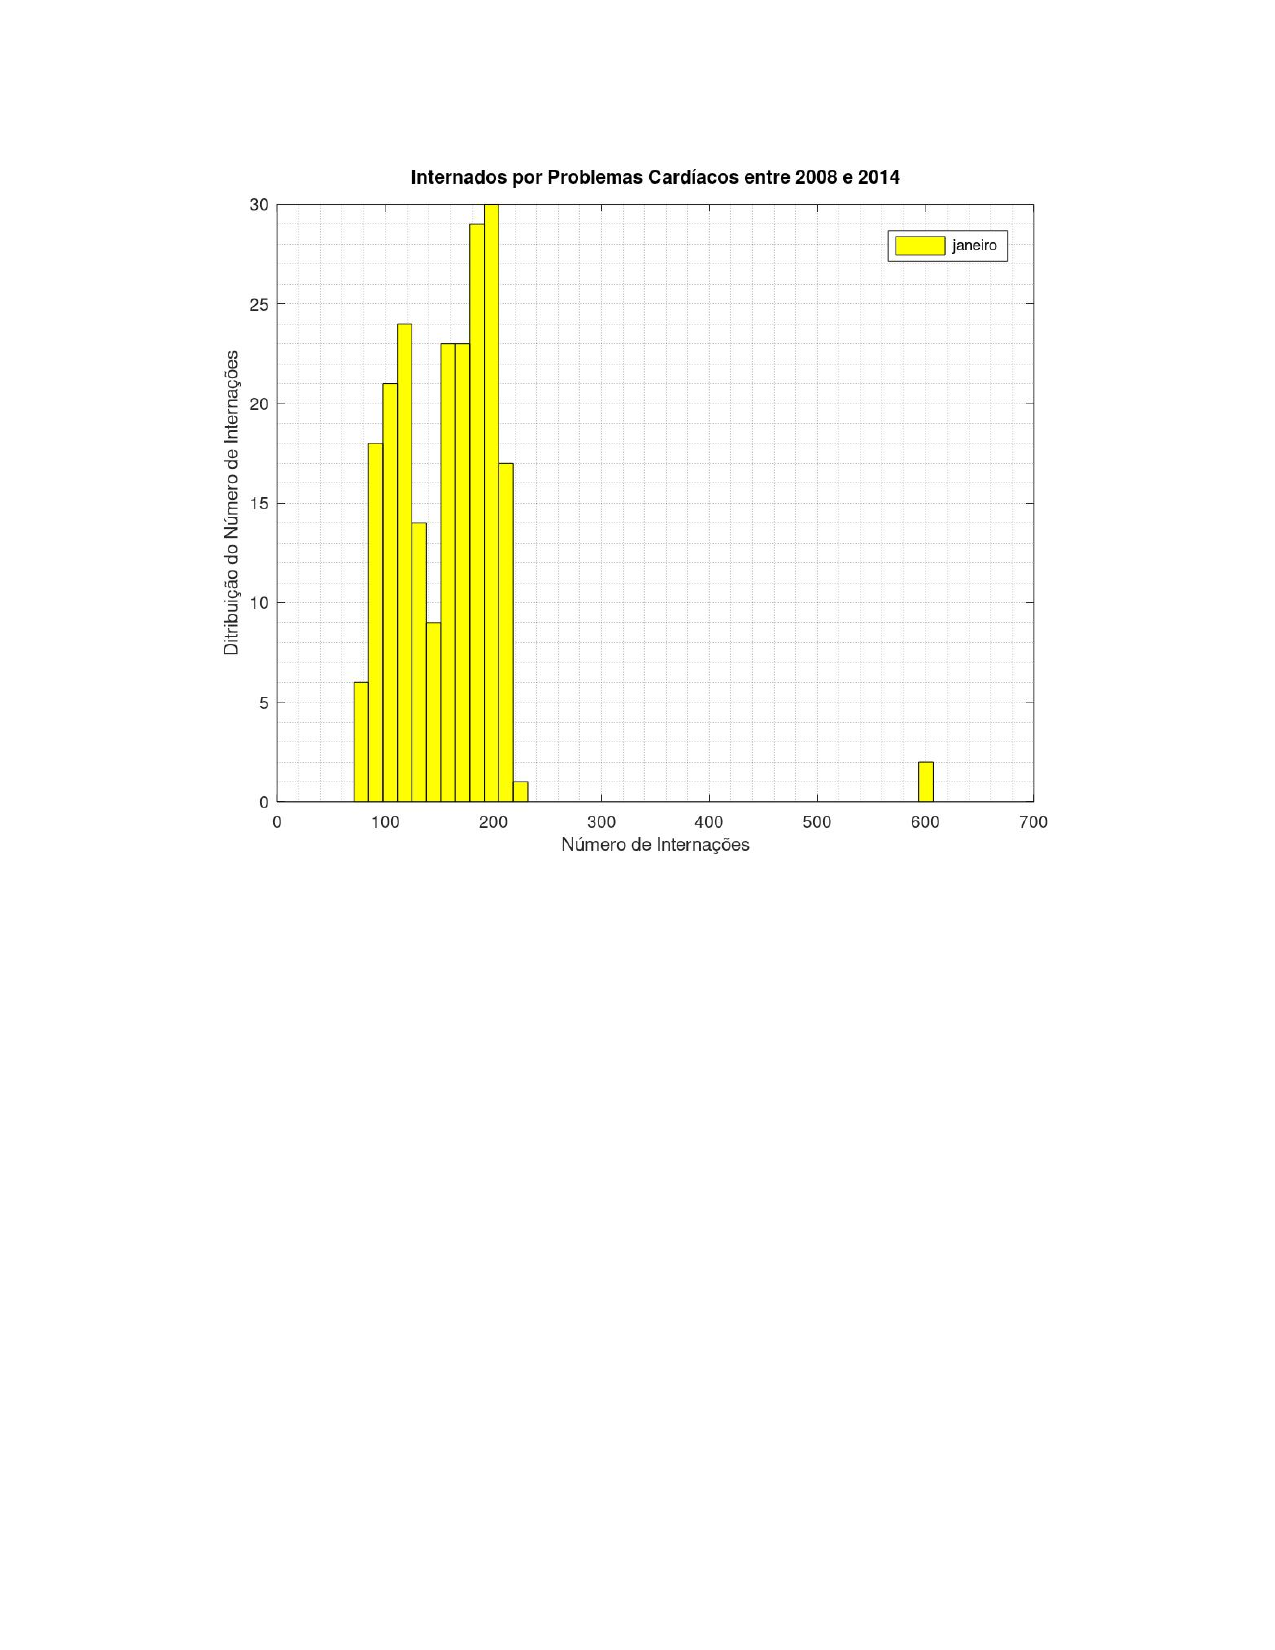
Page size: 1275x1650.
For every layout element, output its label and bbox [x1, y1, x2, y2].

picture [150, 150, 1125, 882]
